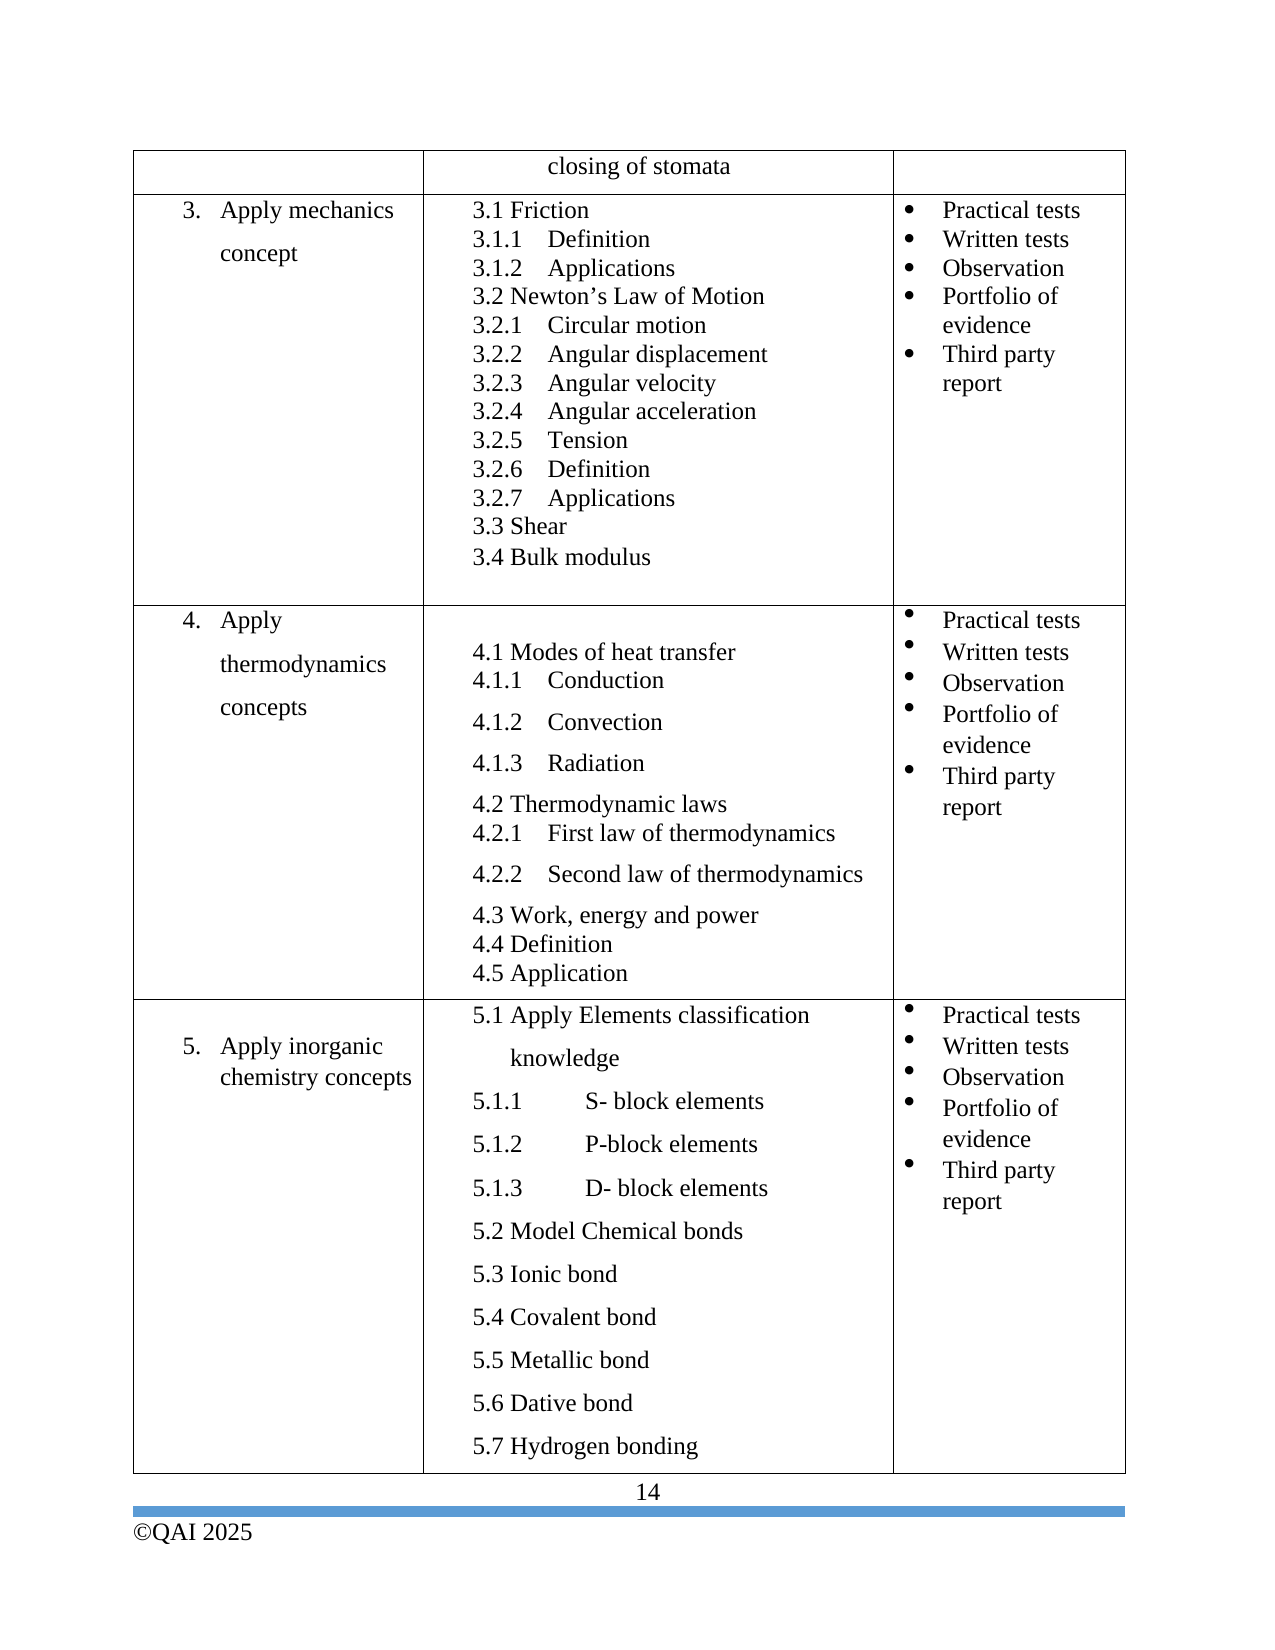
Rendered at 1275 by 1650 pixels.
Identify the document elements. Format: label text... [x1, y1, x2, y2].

table_cell Practical tests Written tests Observation Portfolio of evidence Third party report [894, 606, 1125, 999]
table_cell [134, 151, 423, 194]
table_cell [424, 1000, 893, 1473]
table_cell Modes of heat transfer Conduction Convection Radiation Thermodynamic laws First law of thermodynamics Second law of thermodynamics Work, energy and power Definition Application [424, 606, 893, 999]
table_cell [894, 1000, 1125, 1473]
table_cell Apply thermodynamics concepts [134, 606, 423, 999]
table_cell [424, 151, 893, 194]
table_cell Practical tests Written tests Observation Portfolio of evidence Third party report [894, 195, 1125, 604]
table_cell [894, 151, 1125, 194]
table_cell Apply mechanics concept [134, 195, 423, 604]
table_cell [134, 1000, 423, 1473]
table_cell Friction Definition Applications Newton’s Law of Motion Circular motion Angular displacement Angular velocity Angular acceleration Tension Definition Applications Shear Bulk modulus [424, 195, 893, 604]
